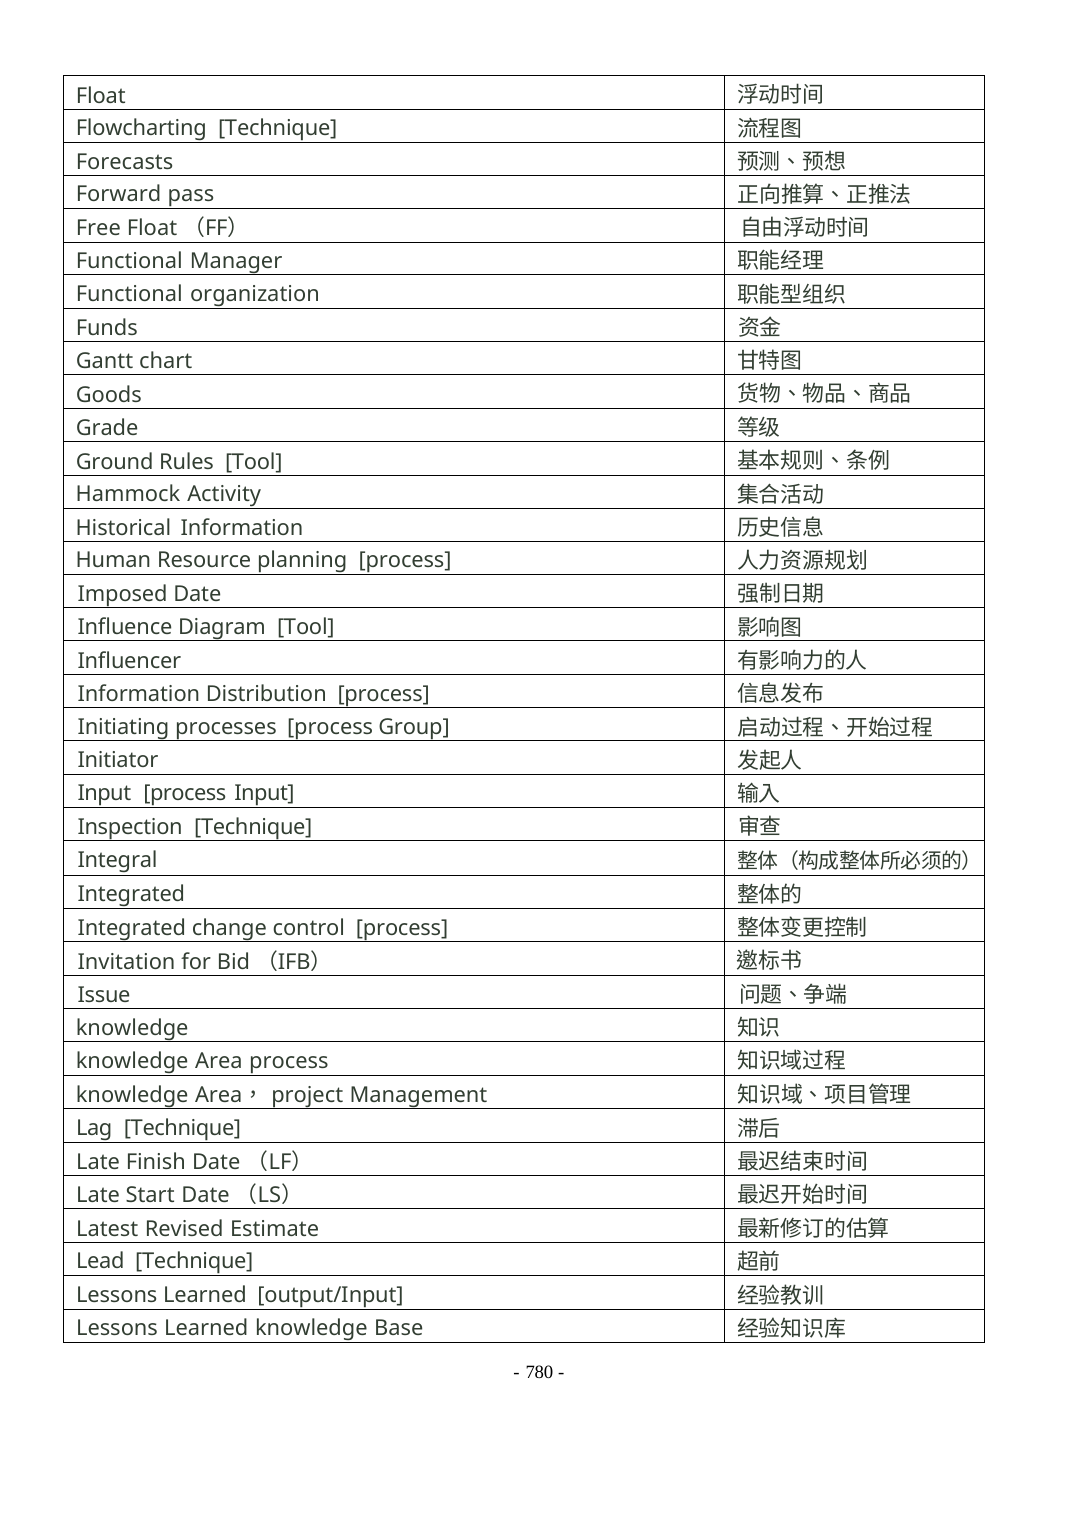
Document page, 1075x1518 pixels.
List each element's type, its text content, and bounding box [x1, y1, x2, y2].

table_cell Hammock Activity [64, 476, 724, 508]
table_cell Free Float （FF） [64, 209, 724, 241]
table_cell 发起人 [725, 741, 984, 774]
table_cell 启动过程、开始过程 [725, 708, 984, 740]
table_cell 流程图 [725, 110, 984, 142]
table_cell Forward pass [64, 176, 724, 208]
table_cell knowledge Area， project Management [64, 1076, 724, 1108]
table_cell 知识 [725, 1009, 984, 1041]
table_cell knowledge [64, 1009, 724, 1041]
table_cell Integrated change control [process] [64, 909, 724, 941]
table_cell 等级 [725, 409, 984, 441]
table_cell Historical Information [64, 509, 724, 541]
table_cell 整体变更控制 [725, 909, 984, 941]
table_cell Integrated [64, 876, 724, 908]
table_cell 知识域过程 [725, 1042, 984, 1074]
table_cell Funds [64, 309, 724, 341]
table_cell 经验知识库 [725, 1310, 984, 1342]
table_cell Functional organization [64, 275, 724, 308]
table_cell Late Finish Date （LF） [64, 1143, 724, 1175]
table_cell Inspection [Technique] [64, 808, 724, 840]
table_cell 整体的 [725, 876, 984, 908]
table_cell Lessons Learned knowledge Base [64, 1310, 724, 1342]
table_cell 最迟结束时间 [725, 1143, 984, 1175]
table_cell 自由浮动时间 [725, 209, 984, 241]
table_cell 输入 [725, 775, 984, 807]
table_cell Goods [64, 375, 724, 408]
table_cell Human Resource planning [process] [64, 542, 724, 574]
table_cell Forecasts [64, 143, 724, 175]
table_cell 最新修订的估算 [725, 1209, 984, 1242]
table_cell 职能经理 [725, 243, 984, 274]
table_cell Invitation for Bid （IFB） [64, 942, 724, 975]
table_cell Functional Manager [64, 243, 724, 274]
table_cell 审查 [725, 808, 984, 840]
table_cell knowledge Area process [64, 1042, 724, 1074]
table_cell 超前 [725, 1243, 984, 1275]
table_cell 邀标书 [725, 942, 984, 975]
table_cell 货物、物品、商品 [725, 375, 984, 408]
table_cell 信息发布 [725, 675, 984, 707]
table_cell 甘特图 [725, 342, 984, 374]
table_cell Grade [64, 409, 724, 441]
table_cell Gantt chart [64, 342, 724, 374]
table_cell Lead [Technique] [64, 1243, 724, 1275]
table_cell Issue [64, 976, 724, 1008]
table_cell 最迟开始时间 [725, 1176, 984, 1208]
table_cell Ground Rules [Tool] [64, 442, 724, 474]
table_cell Late Start Date （LS） [64, 1176, 724, 1208]
table_cell 预测、预想 [725, 143, 984, 175]
table_cell 正向推算、正推法 [725, 176, 984, 208]
table_cell Information Distribution [process] [64, 675, 724, 707]
table_cell Influence Diagram [Tool] [64, 608, 724, 640]
table_cell Input [process Input] [64, 775, 724, 807]
table_cell Initiator [64, 741, 724, 774]
table_cell 人力资源规划 [725, 542, 984, 574]
table_cell 滞后 [725, 1109, 984, 1142]
table_cell Latest Revised Estimate [64, 1209, 724, 1242]
table_cell Initiating processes [process Group] [64, 708, 724, 740]
table_cell Lag [Technique] [64, 1109, 724, 1142]
table_cell 知识域、项目管理 [725, 1076, 984, 1108]
table_cell 基本规则、条例 [725, 442, 984, 474]
table_header 浮动时间 [725, 76, 984, 109]
table_cell 有影响力的人 [725, 641, 984, 674]
table_cell 整体（构成整体所必须的） [725, 841, 984, 874]
table_cell 资金 [725, 309, 984, 341]
table_cell Influencer [64, 641, 724, 674]
table_cell 经验教训 [725, 1276, 984, 1308]
table_cell 影响图 [725, 608, 984, 640]
table_cell Imposed Date [64, 575, 724, 607]
table_cell 集合活动 [725, 476, 984, 508]
table_cell Flowcharting [Technique] [64, 110, 724, 142]
table_cell 强制日期 [725, 575, 984, 607]
table_cell 职能型组织 [725, 275, 984, 308]
text - 780 - [513, 1365, 591, 1382]
table_cell 历史信息 [725, 509, 984, 541]
table_cell 问题、争端 [725, 976, 984, 1008]
table_header Float [64, 76, 724, 109]
table_cell Lessons Learned [output/Input] [64, 1276, 724, 1308]
table_cell Integral [64, 841, 724, 874]
